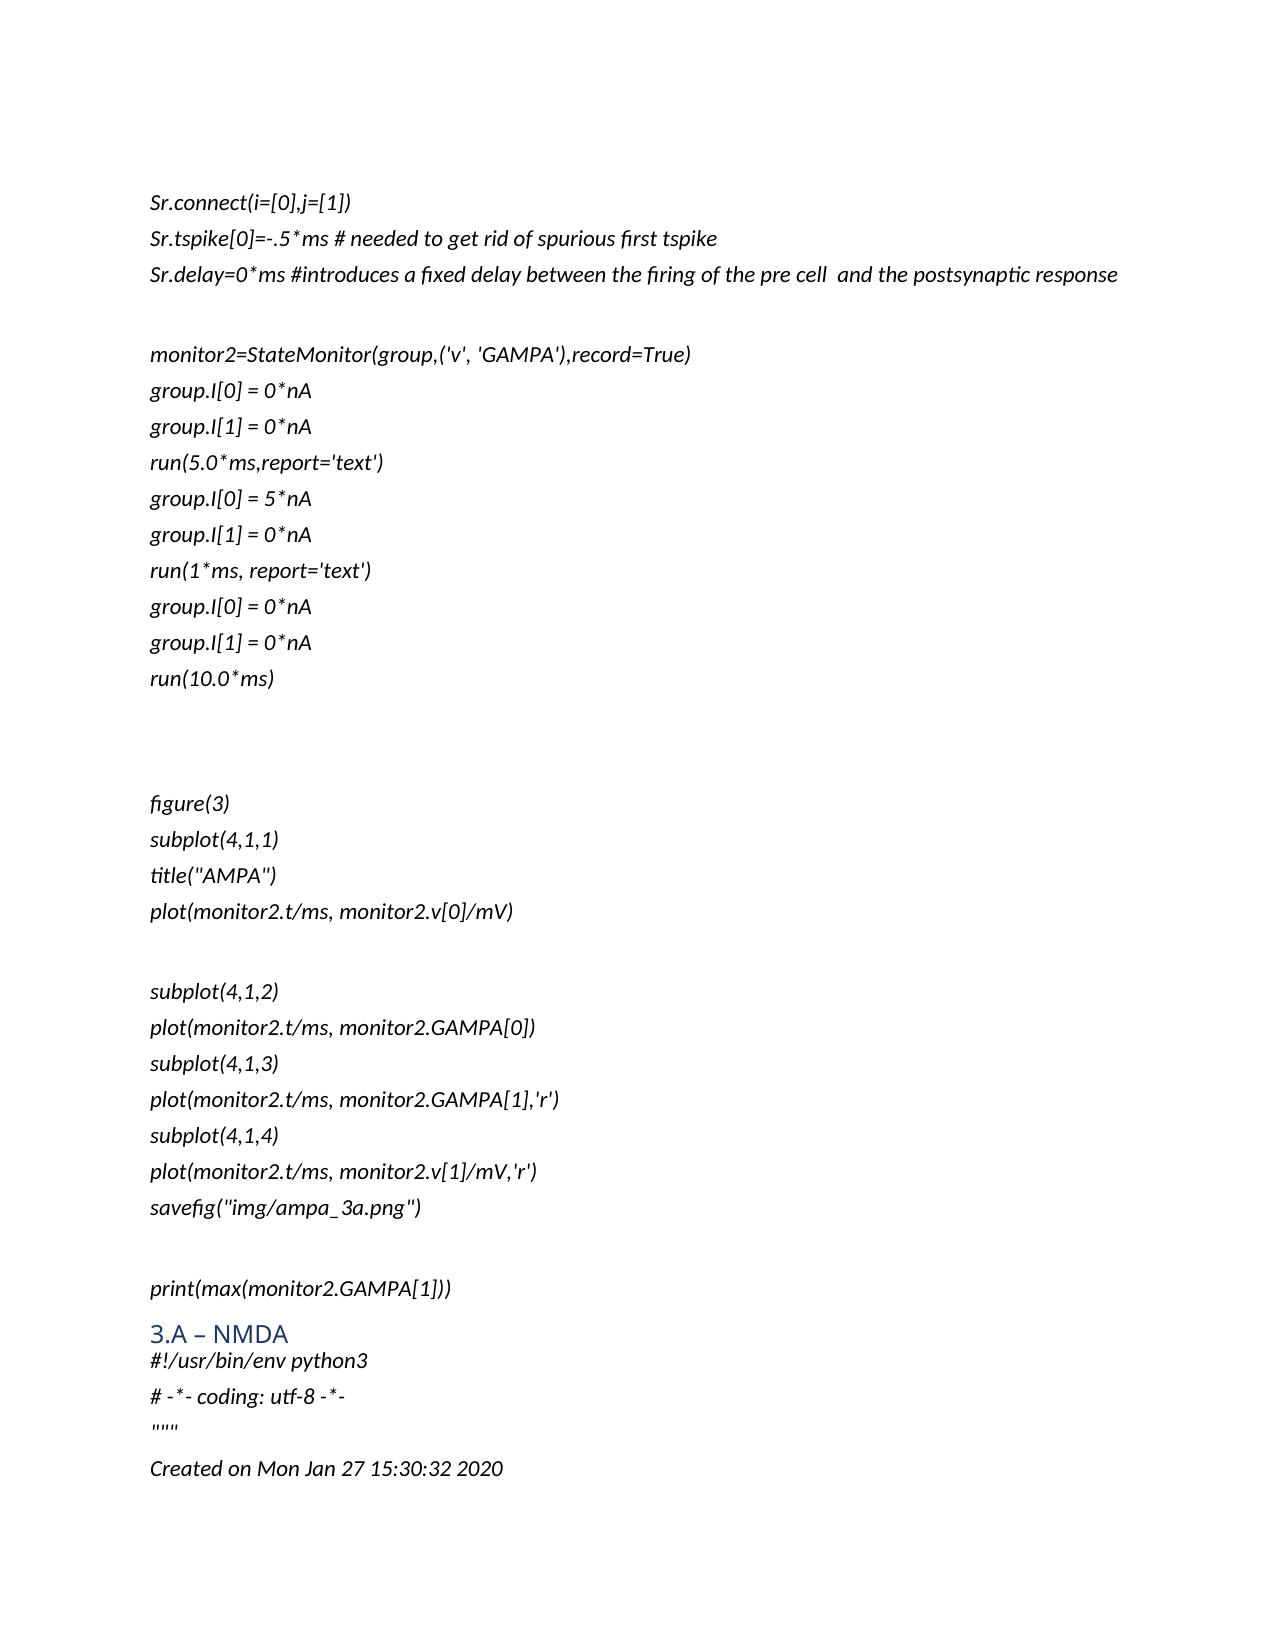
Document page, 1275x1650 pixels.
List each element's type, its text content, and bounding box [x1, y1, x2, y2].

text # -*- coding: utf-8 -*- [150, 1389, 1125, 1408]
text group.I[0] = 0*nA [150, 383, 1125, 402]
text plot(monitor2.t/ms, monitor2.v[1]/mV,'r') [150, 1164, 1125, 1183]
text group.I[1] = 0*nA [150, 527, 1125, 546]
text subplot(4,1,1) [150, 832, 1125, 851]
text subplot(4,1,4) [150, 1128, 1125, 1147]
text title("AMPA") [150, 868, 1125, 887]
text plot(monitor2.t/ms, monitor2.v[0]/mV) [150, 904, 1125, 923]
text Created on Mon Jan 27 15:30:32 2020 [150, 1461, 1125, 1480]
text print(max(monitor2.GAMPA[1])) [150, 1281, 1125, 1300]
text plot(monitor2.t/ms, monitor2.GAMPA[0]) [150, 1020, 1125, 1039]
text """ [150, 1425, 1125, 1444]
text Sr.tspike[0]=-.5*ms # needed to get rid of spurious first tspike [150, 231, 1125, 250]
text group.I[0] = 5*nA [150, 491, 1125, 510]
text run(10.0*ms) [150, 671, 1125, 690]
text run(1*ms, report='text') [150, 563, 1125, 582]
text Sr.delay=0*ms #introduces a fixed delay between the firing of the pre cell and the postsynaptic response [150, 267, 1125, 286]
text run(5.0*ms,report='text') [150, 455, 1125, 474]
subtitle 3.A – NMDA [150, 1317, 1125, 1351]
text group.I[1] = 0*nA [150, 635, 1125, 654]
text group.I[0] = 0*nA [150, 599, 1125, 618]
text subplot(4,1,3) [150, 1056, 1125, 1076]
text figure(3) [150, 796, 1125, 815]
text subplot(4,1,2) [150, 984, 1125, 1004]
text savefig("img/ampa_3a.png") [150, 1200, 1125, 1219]
text monitor2=StateMonitor(group,('v', 'GAMPA'),record=True) [150, 347, 1125, 366]
text Sr.connect(i=[0],j=[1]) [150, 195, 1125, 214]
text #!/usr/bin/env python3 [150, 1353, 1125, 1373]
text group.I[1] = 0*nA [150, 419, 1125, 438]
text plot(monitor2.t/ms, monitor2.GAMPA[1],'r') [150, 1092, 1125, 1111]
